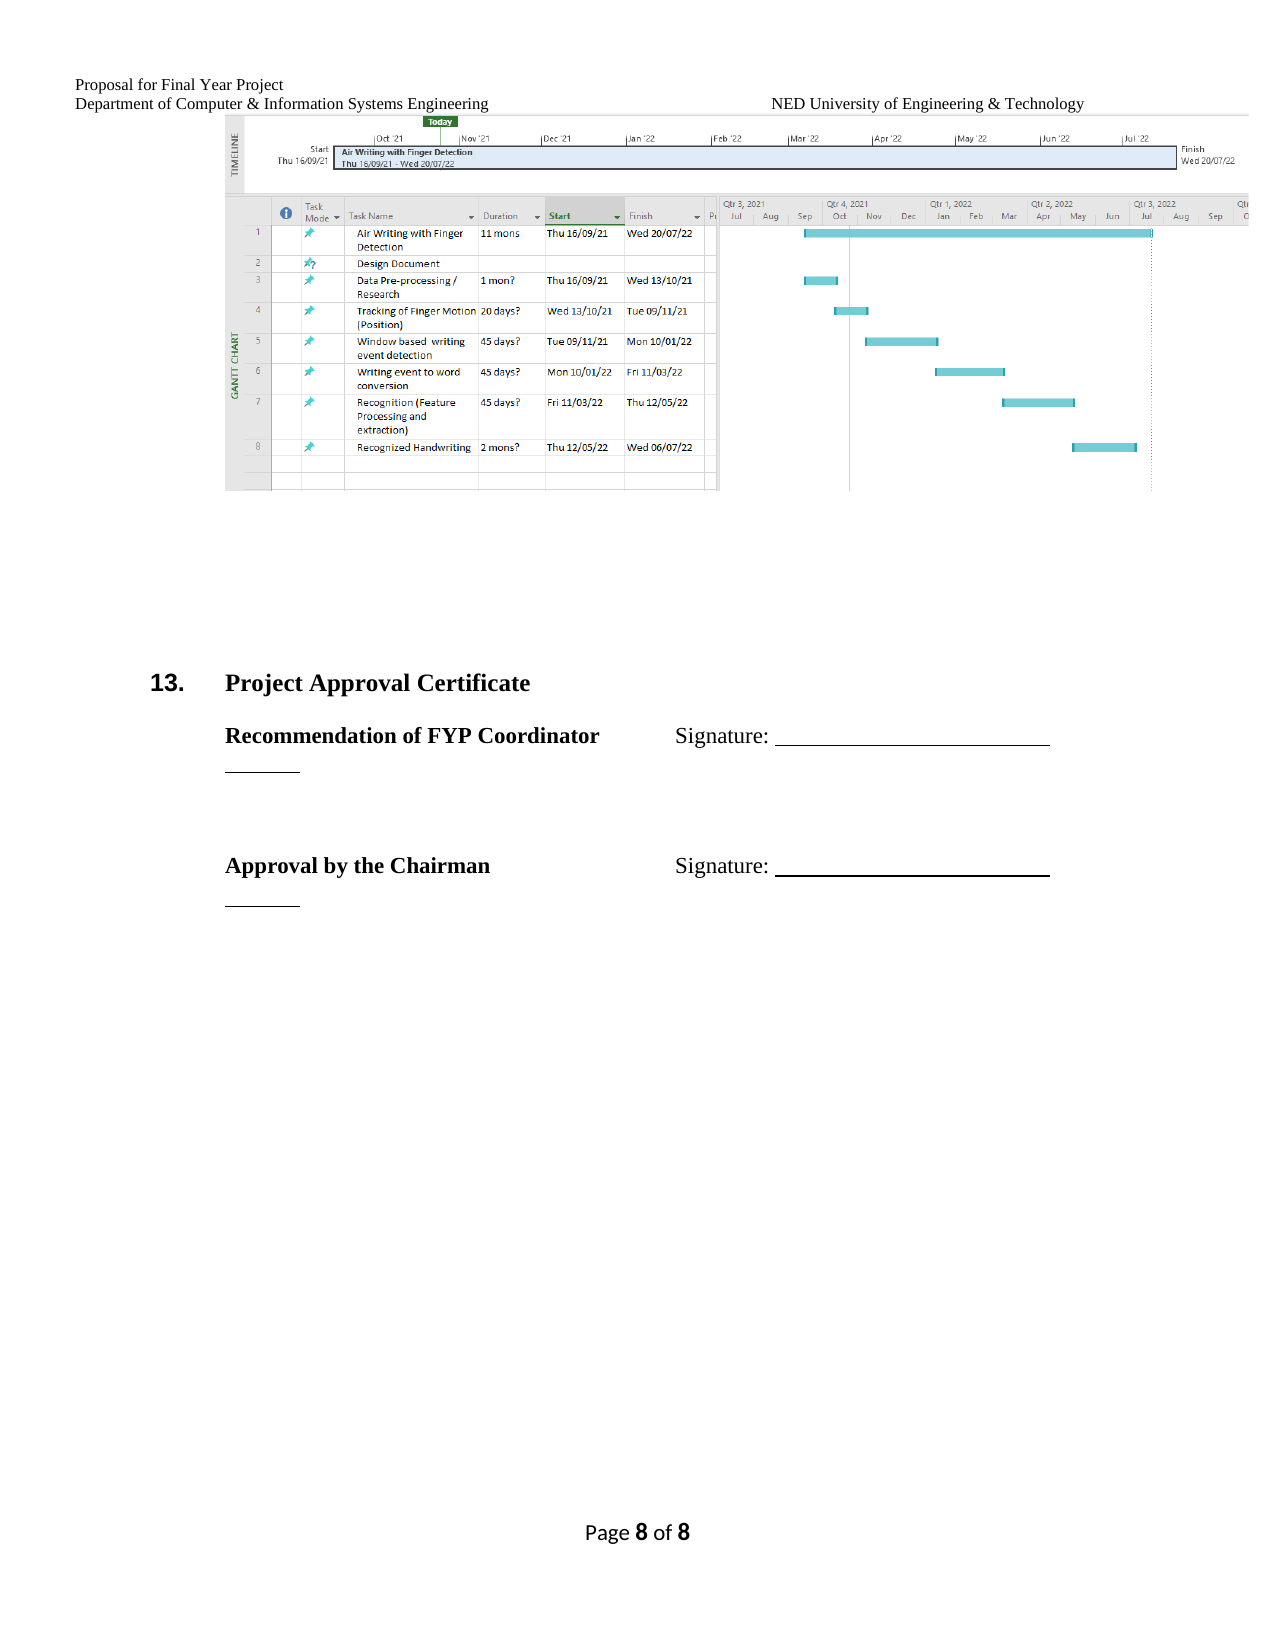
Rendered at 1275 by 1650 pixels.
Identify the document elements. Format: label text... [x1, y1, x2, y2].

text Recommendation of FYP Coordinator Signature: [225, 722, 1125, 775]
text Approval by the Chairman Signature: [225, 852, 1125, 909]
list Project Approval Certificate [150, 668, 1125, 697]
picture [225, 113, 1249, 491]
